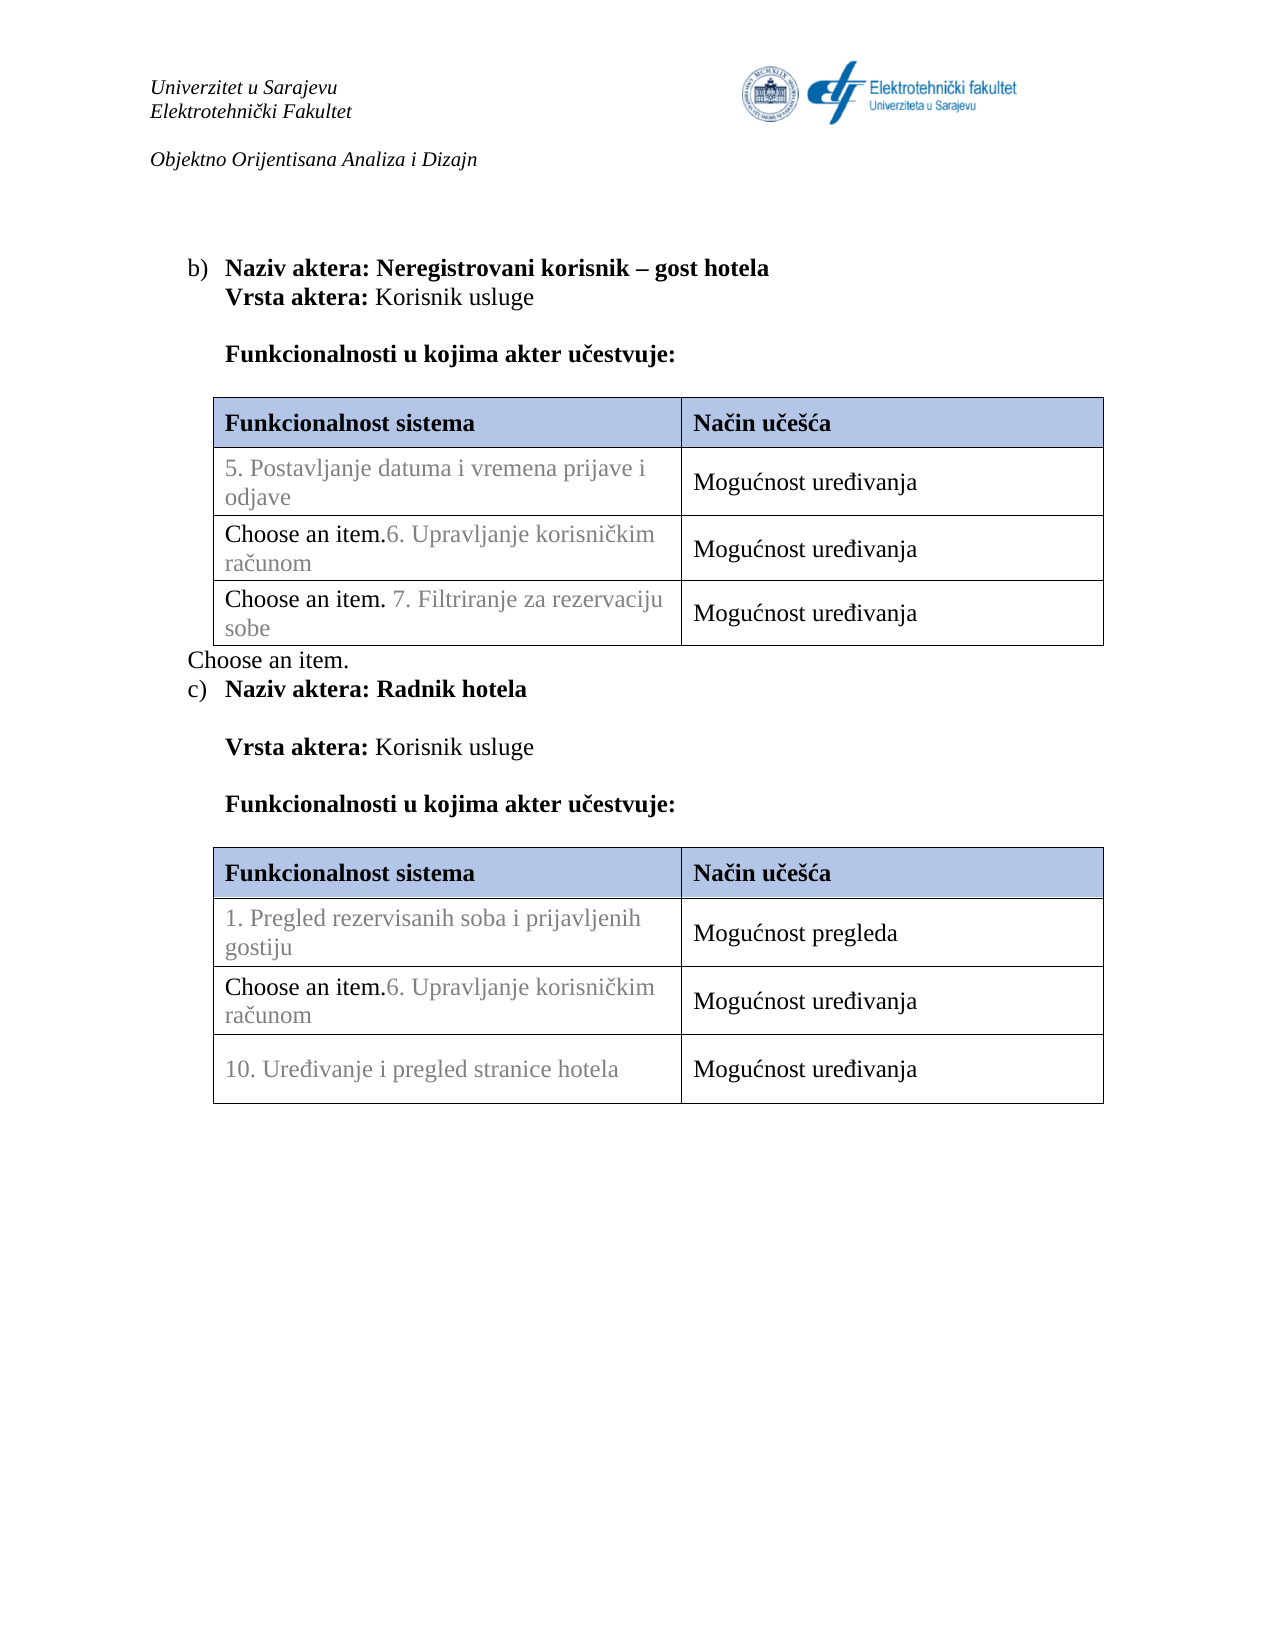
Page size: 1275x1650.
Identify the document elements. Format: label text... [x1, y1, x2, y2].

text Funkcionalnosti u kojima akter učestvuje: [187, 789, 1125, 818]
table_cell Mogućnost uređivanja [682, 967, 1103, 1034]
list Naziv aktera: [187, 674, 1125, 703]
text Funkcionalnosti u kojima akter učestvuje: [187, 339, 1125, 368]
table_header Funkcionalnost sistema [214, 398, 681, 447]
table_cell 1. Pregled rezervisanih soba i prijavljenih gostiju [214, 899, 681, 966]
table_header Način učešća [682, 398, 1103, 447]
table_header Funkcionalnost sistema [214, 848, 681, 897]
picture [736, 57, 1022, 129]
table_cell 10. Uređivanje i pregled stranice hotela [214, 1035, 681, 1102]
table_cell [214, 581, 681, 644]
table_cell 6. Upravljanje korisničkim računom [214, 967, 681, 1034]
table_cell Mogućnost uređivanja [682, 1035, 1103, 1102]
table_cell 5. Postavljanje datuma i vremena prijave i odjave [214, 448, 681, 515]
table_header Način učešća [682, 848, 1103, 897]
list Naziv aktera: Neregistrovani korisnik – gost hotela [187, 253, 1125, 282]
table_cell 6. Upravljanje korisničkim računom [214, 516, 681, 580]
text Vrsta aktera: [225, 732, 1125, 761]
text Vrsta aktera: [225, 282, 1125, 310]
